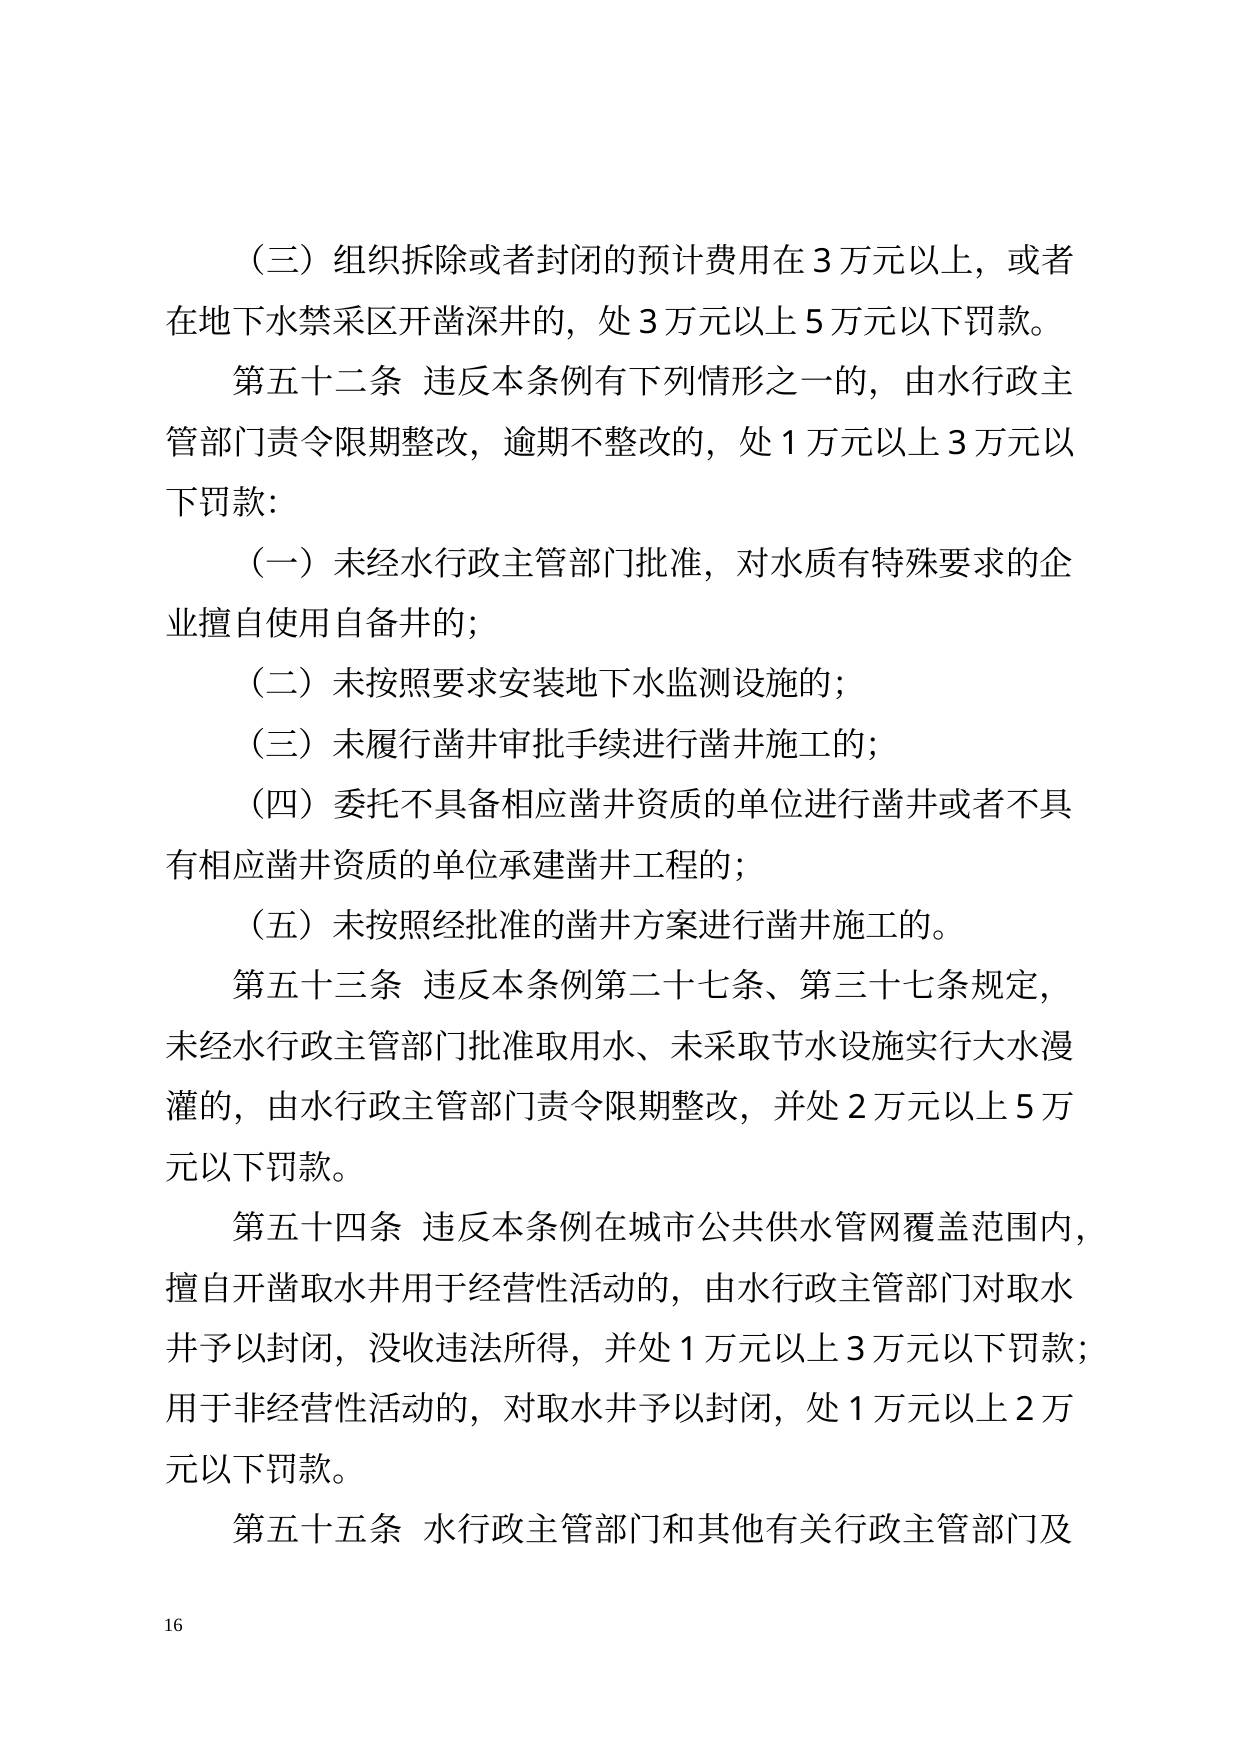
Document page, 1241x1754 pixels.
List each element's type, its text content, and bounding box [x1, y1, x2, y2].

text 第五十三条 违反本条例第二十七条、第三十七条规定，未经水行政主管部门批准取用水、未采取节水设施实行大水漫灌的，由水行政主管部门责令限期整改，并处2万元以上5万元以下罚款。 [165, 949, 1075, 1191]
text （三）组织拆除或者封闭的预计费用在3万元以上，或者在地下水禁采区开凿深井的，处3万元以上5万元以下罚款。 [165, 224, 1075, 345]
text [165, 1493, 1075, 1554]
text （二）未按照要求安装地下水监测设施的； [165, 647, 1075, 708]
text 第五十二条 违反本条例有下列情形之一的，由水行政主管部门责令限期整改，逾期不整改的，处1万元以上3万元以下罚款： [165, 345, 1075, 527]
text （四）委托不具备相应凿井资质的单位进行凿井或者不具有相应凿井资质的单位承建凿井工程的； [165, 768, 1075, 889]
text 第五十四条 违反本条例在城市公共供水管网覆盖范围内，擅自开凿取水井用于经营性活动的，由水行政主管部门对取水井予以封闭，没收违法所得，并处1万元以上3万元以下罚款；用于非经营性活动的，对取水井予以封闭，处1万元以上2万元以下罚款。 [165, 1191, 1075, 1493]
text （一）未经水行政主管部门批准，对水质有特殊要求的企业擅自使用自备井的； [165, 527, 1075, 647]
text （五）未按照经批准的凿井方案进行凿井施工的。 [165, 889, 1075, 949]
text （三）未履行凿井审批手续进行凿井施工的； [165, 708, 1075, 768]
